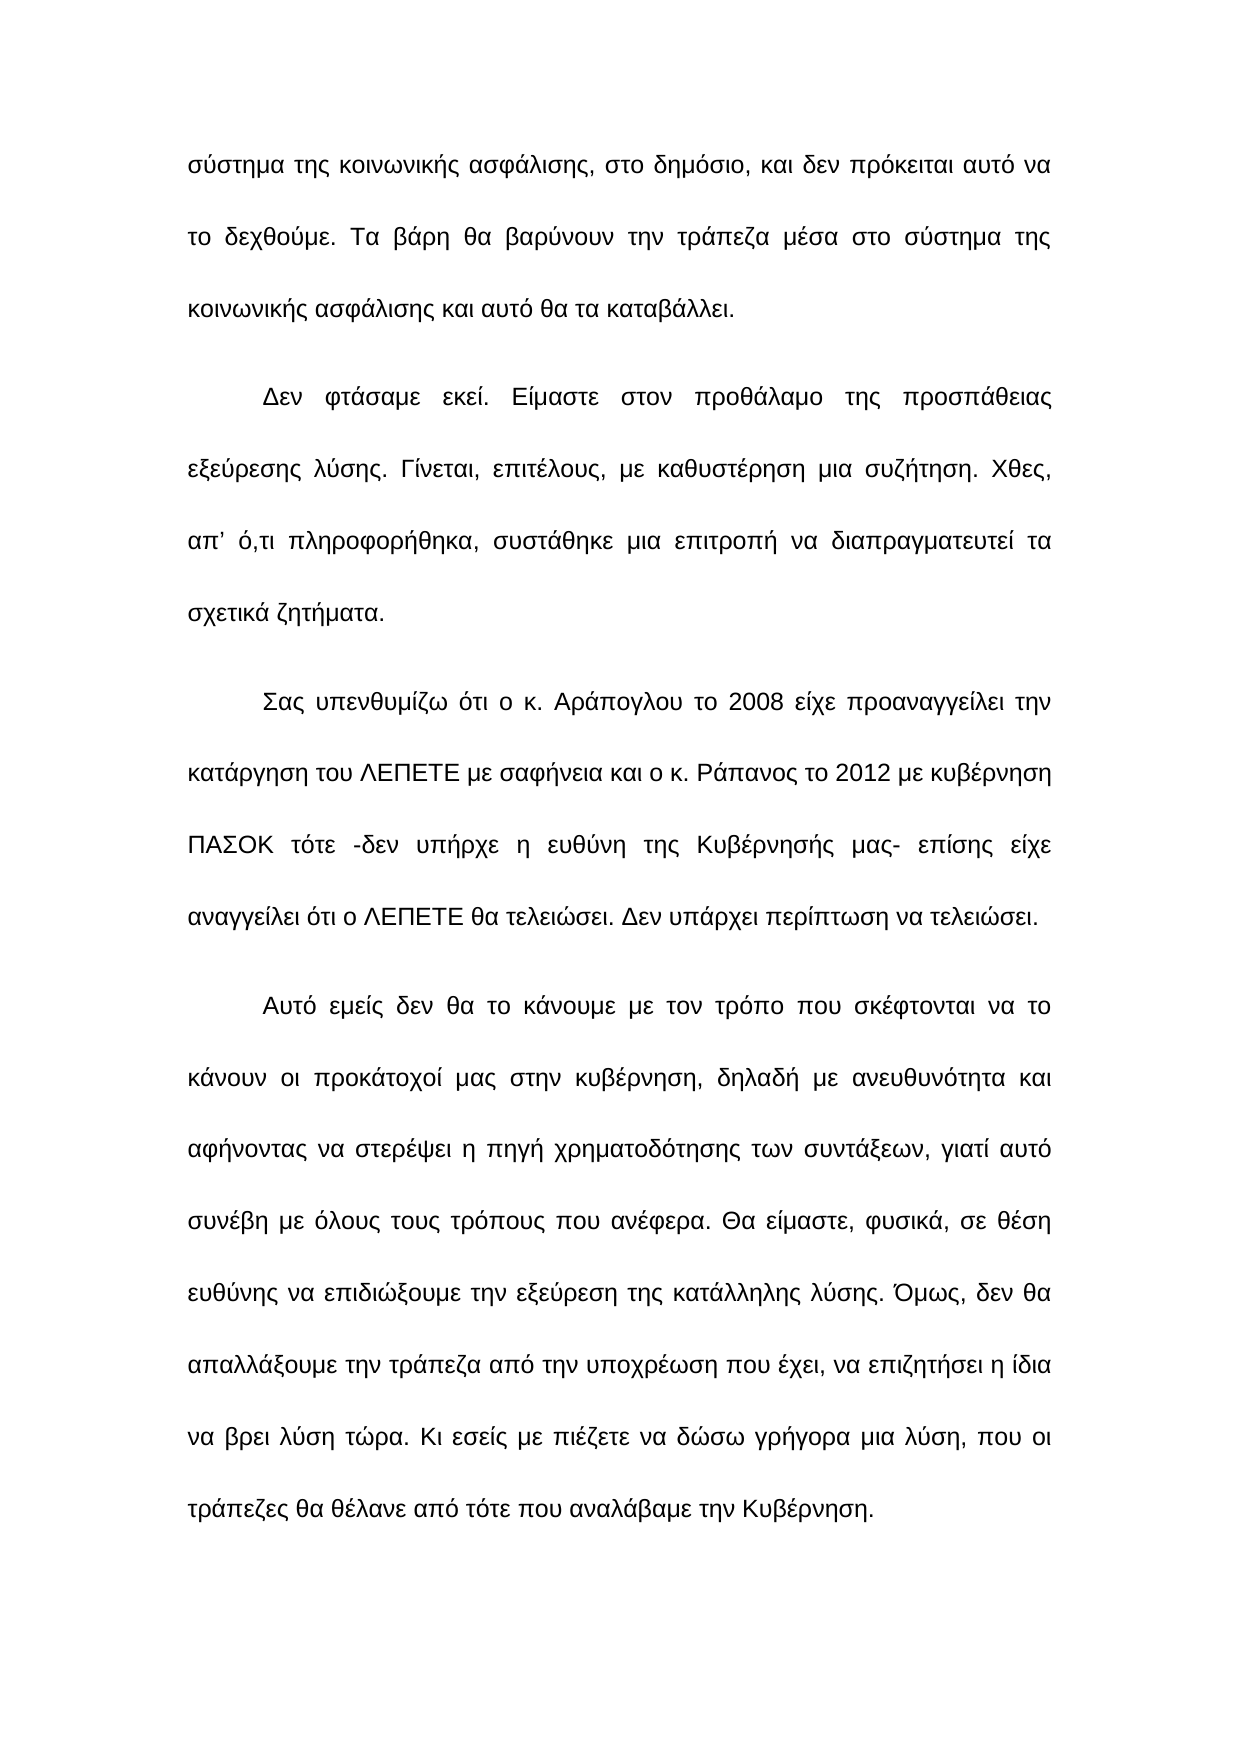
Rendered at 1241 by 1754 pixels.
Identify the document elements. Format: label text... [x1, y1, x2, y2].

text Σας υπενθυμίζω ότι ο κ. Αράπογλου το 2008 είχε προαναγγείλει την κατάργηση του ΛΕΠΕΤΕ με σαφήνεια και ο κ. Ράπανος το 2012 με κυβέρνηση ΠΑΣΟΚ τότε -δεν υπήρχε η ευθύνη της Κυβέρνησής μας- επίσης είχε αναγγείλει ότι ο ΛΕΠΕΤΕ θα τελειώσει. Δεν υπάρχει περίπτωση να τελειώσει. [187, 686, 1053, 931]
text Αυτό εμείς δεν θα το κάνουμε με τον τρόπο που σκέφτονται να το κάνουν οι προκάτοχοί μας στην κυβέρνηση, δηλαδή με ανευθυνότητα και αφήνοντας να στερέψει η πηγή χρηματοδότησης των συντάξεων, γιατί αυτό συνέβη με όλους τους τρόπους που ανέφερα. Θα είμαστε, φυσικά, σε θέση ευθύνης να επιδιώξουμε την εξεύρεση της κατάλληλης λύσης. Όμως, δεν θα απαλλάξουμε την τράπεζα από την υποχρέωση που έχει, να επιζητήσει η ίδια να βρει λύση τώρα. Κι εσείς με πιέζετε να δώσω γρήγορα μια λύση, που οι τράπεζες θα θέλανε από τότε που αναλάβαμε την Κυβέρνηση. [187, 991, 1053, 1522]
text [187, 150, 1053, 322]
text Δεν φτάσαμε εκεί. Είμαστε στον προθάλαμο της προσπάθειας εξεύρεσης λύσης. Γίνεται, επιτέλους, με καθυστέρηση μια συζήτηση. Χθες, απ’ ό,τι πληροφορήθηκα, συστάθηκε μια επιτροπή να διαπραγματευτεί τα σχετικά ζητήματα. [187, 382, 1053, 627]
